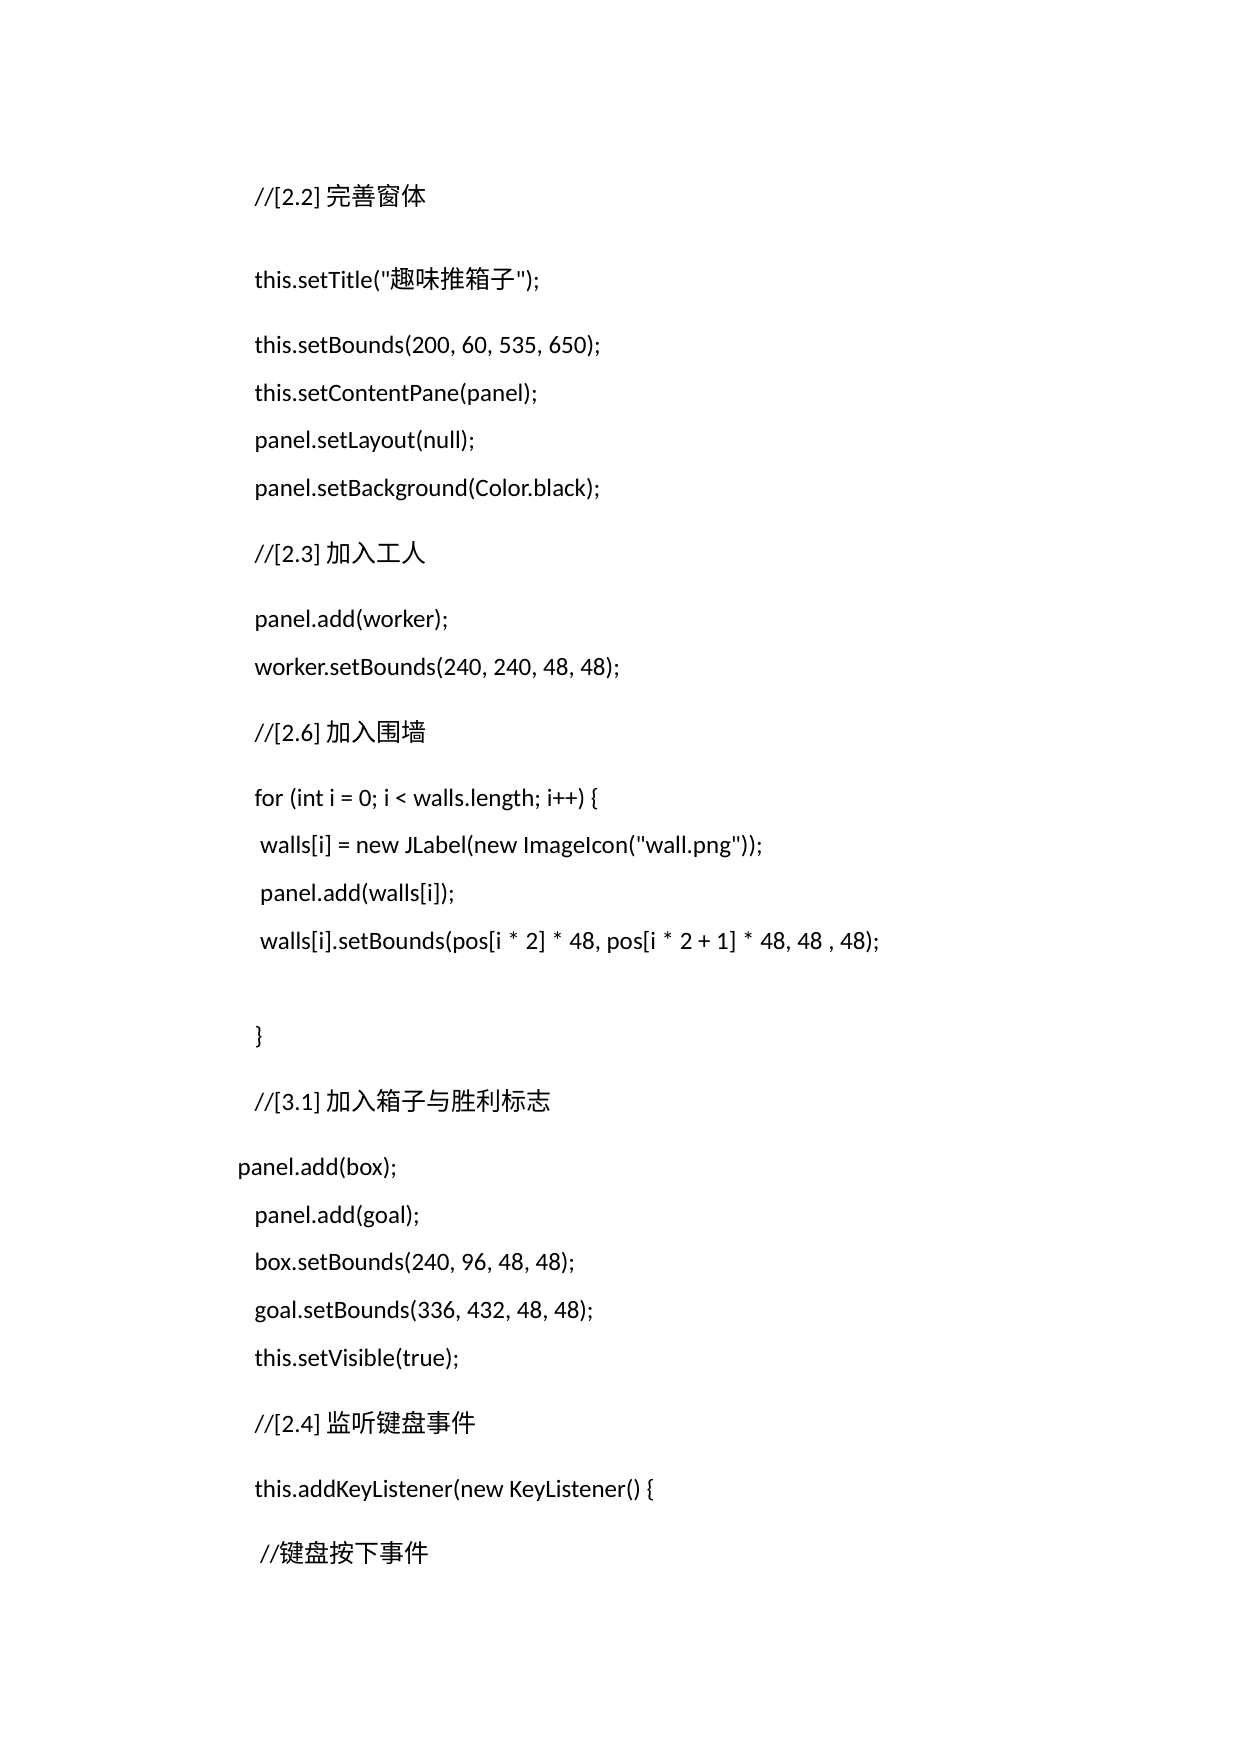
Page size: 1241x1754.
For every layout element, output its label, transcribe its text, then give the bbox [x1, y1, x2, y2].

text this.setVisible(true); [187, 1341, 1053, 1373]
text walls[i].setBounds(pos[i * 2] * 48, pos[i * 2 + 1] * 48, 48 , 48); [187, 924, 1053, 956]
text panel.add(walls[i]); [187, 876, 1053, 909]
text //[2.3] 加入工人 [187, 519, 1053, 584]
text box.setBounds(240, 96, 48, 48); [187, 1246, 1053, 1278]
text //[3.1] 加入箱子与胜利标志 [187, 1067, 1053, 1132]
text goal.setBounds(336, 432, 48, 48); [187, 1293, 1053, 1326]
text this.addKeyListener(new KeyListener() { [187, 1472, 1053, 1504]
text panel.setLayout(null); [187, 424, 1053, 456]
text this.setContentPane(panel); [187, 376, 1053, 408]
text panel.add(box); [187, 1150, 1053, 1183]
text walls[i] = new JLabel(new ImageIcon("wall.png")); [187, 828, 1053, 861]
text panel.setBackground(Color.black); [187, 471, 1053, 504]
text //[2.6] 加入围墙 [187, 698, 1053, 763]
text for (int i = 0; i < walls.length; i++) { [187, 781, 1053, 813]
text worker.setBounds(240, 240, 48, 48); [187, 650, 1053, 682]
text panel.add(worker); [187, 602, 1053, 635]
text this.setBounds(200, 60, 535, 650); [187, 328, 1053, 361]
text panel.add(goal); [187, 1198, 1053, 1230]
text this.setTitle("趣味推箱子"); [187, 245, 1053, 310]
text } [187, 1019, 1053, 1052]
text //键盘按下事件 [187, 1519, 1053, 1584]
text //[2.2] 完善窗体 [187, 162, 1053, 227]
text //[2.4] 监听键盘事件 [187, 1389, 1053, 1454]
